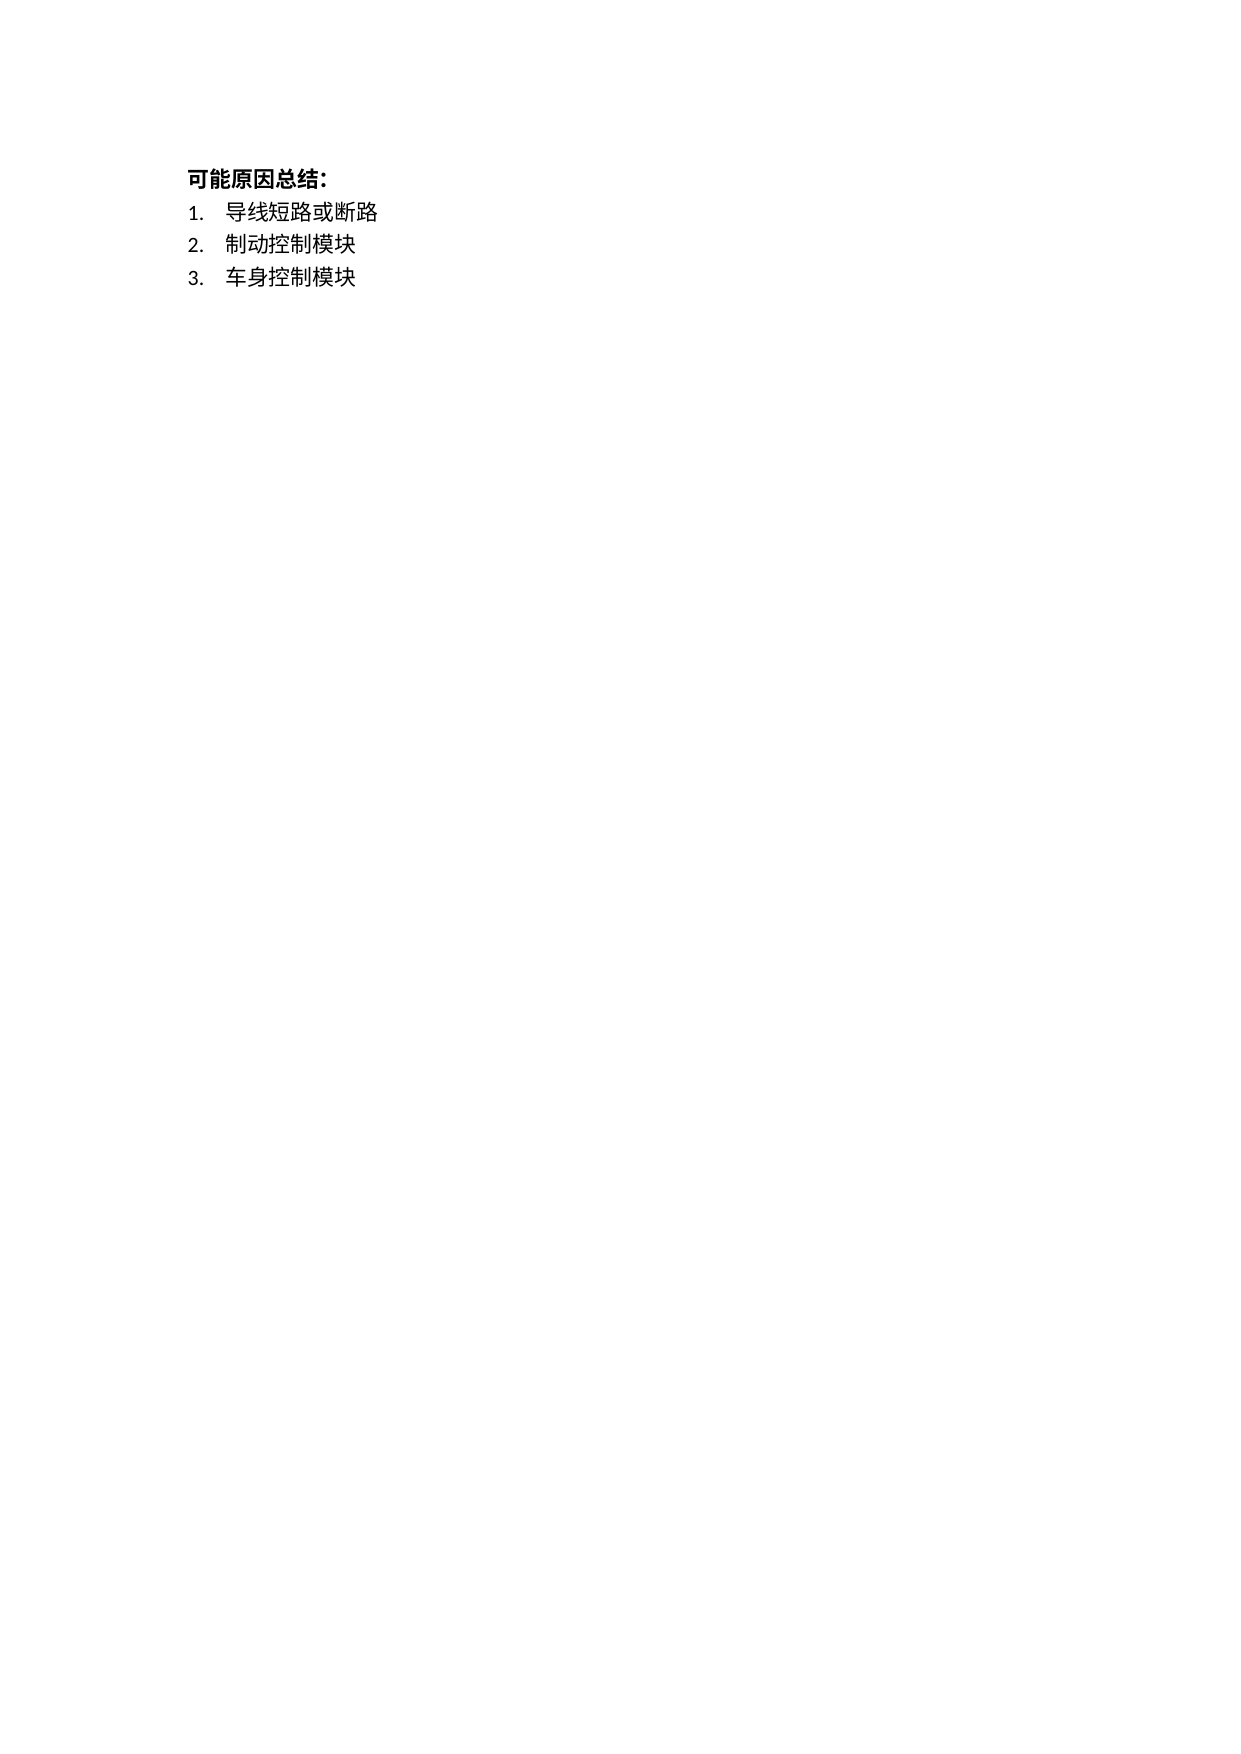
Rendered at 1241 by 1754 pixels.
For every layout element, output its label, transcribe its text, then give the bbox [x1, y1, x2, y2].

list 制动控制模块 [187, 227, 1053, 259]
text 可能原因总结： [187, 162, 1053, 194]
list 车身控制模块 [187, 259, 1053, 292]
list 导线短路或断路 [187, 194, 1053, 227]
